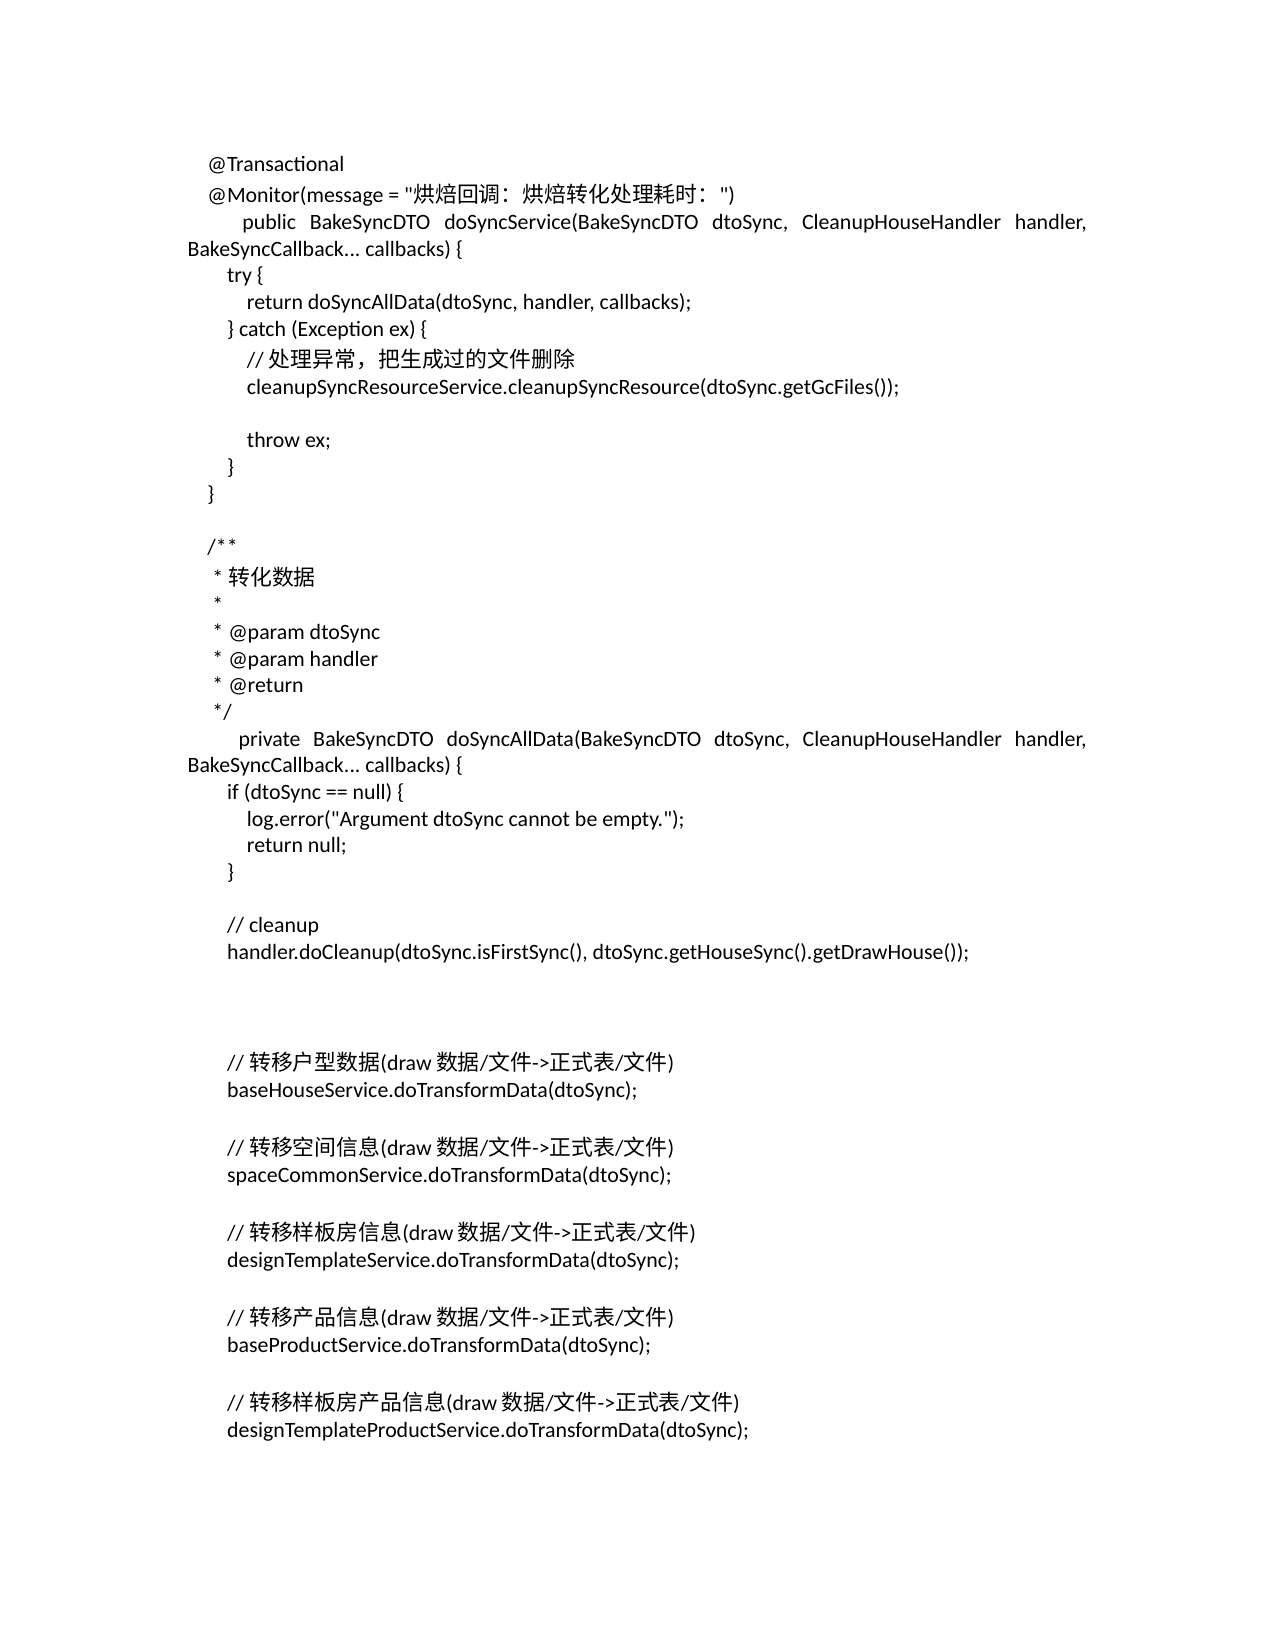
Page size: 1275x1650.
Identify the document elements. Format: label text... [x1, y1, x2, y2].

text @Monitor(message = "烘焙回调：烘焙转化处理耗时：") [187, 177, 1087, 208]
text designTemplateService.doTransformData(dtoSync); [187, 1247, 1087, 1273]
text * @param dtoSync [187, 618, 1087, 645]
text // 转移产品信息(draw数据/文件->正式表/文件) [187, 1300, 1087, 1332]
text // 处理异常，把生成过的文件删除 [187, 342, 1087, 373]
text @Transactional [187, 150, 1087, 177]
text // 转移样板房产品信息(draw数据/文件->正式表/文件) [187, 1385, 1087, 1417]
text return doSyncAllData(dtoSync, handler, callbacks); [187, 288, 1087, 315]
text baseHouseService.doTransformData(dtoSync); [187, 1077, 1087, 1103]
text if (dtoSync == null) { [187, 778, 1087, 805]
text handler.doCleanup(dtoSync.isFirstSync(), dtoSync.getHouseSync().getDrawHouse()); [187, 938, 1087, 965]
text /** [187, 533, 1087, 560]
text } [187, 480, 1087, 507]
text // 转移户型数据(draw数据/文件->正式表/文件) [187, 1045, 1087, 1077]
text * [187, 592, 1087, 618]
text // 转移样板房信息(draw数据/文件->正式表/文件) [187, 1215, 1087, 1247]
text * @param handler [187, 645, 1087, 672]
text public BakeSyncDTO doSyncService(BakeSyncDTO dtoSync, CleanupHouseHandler handler, BakeSyncCallback... callbacks) { [187, 208, 1087, 262]
text private BakeSyncDTO doSyncAllData(BakeSyncDTO dtoSync, CleanupHouseHandler handler, BakeSyncCallback... callbacks) { [187, 725, 1087, 778]
text return null; [187, 832, 1087, 858]
text } [187, 858, 1087, 885]
text baseProductService.doTransformData(dtoSync); [187, 1332, 1087, 1358]
text throw ex; [187, 427, 1087, 453]
text try { [187, 262, 1087, 288]
text // cleanup [187, 912, 1087, 938]
text * @return [187, 672, 1087, 698]
text */ [187, 698, 1087, 725]
text * 转化数据 [187, 560, 1087, 592]
text log.error("Argument dtoSync cannot be empty."); [187, 805, 1087, 832]
text cleanupSyncResourceService.cleanupSyncResource(dtoSync.getGcFiles()); [187, 373, 1087, 400]
text spaceCommonService.doTransformData(dtoSync); [187, 1162, 1087, 1188]
text // 转移空间信息(draw数据/文件->正式表/文件) [187, 1130, 1087, 1162]
text designTemplateProductService.doTransformData(dtoSync); [187, 1417, 1087, 1443]
text } catch (Exception ex) { [187, 315, 1087, 342]
text } [187, 453, 1087, 480]
